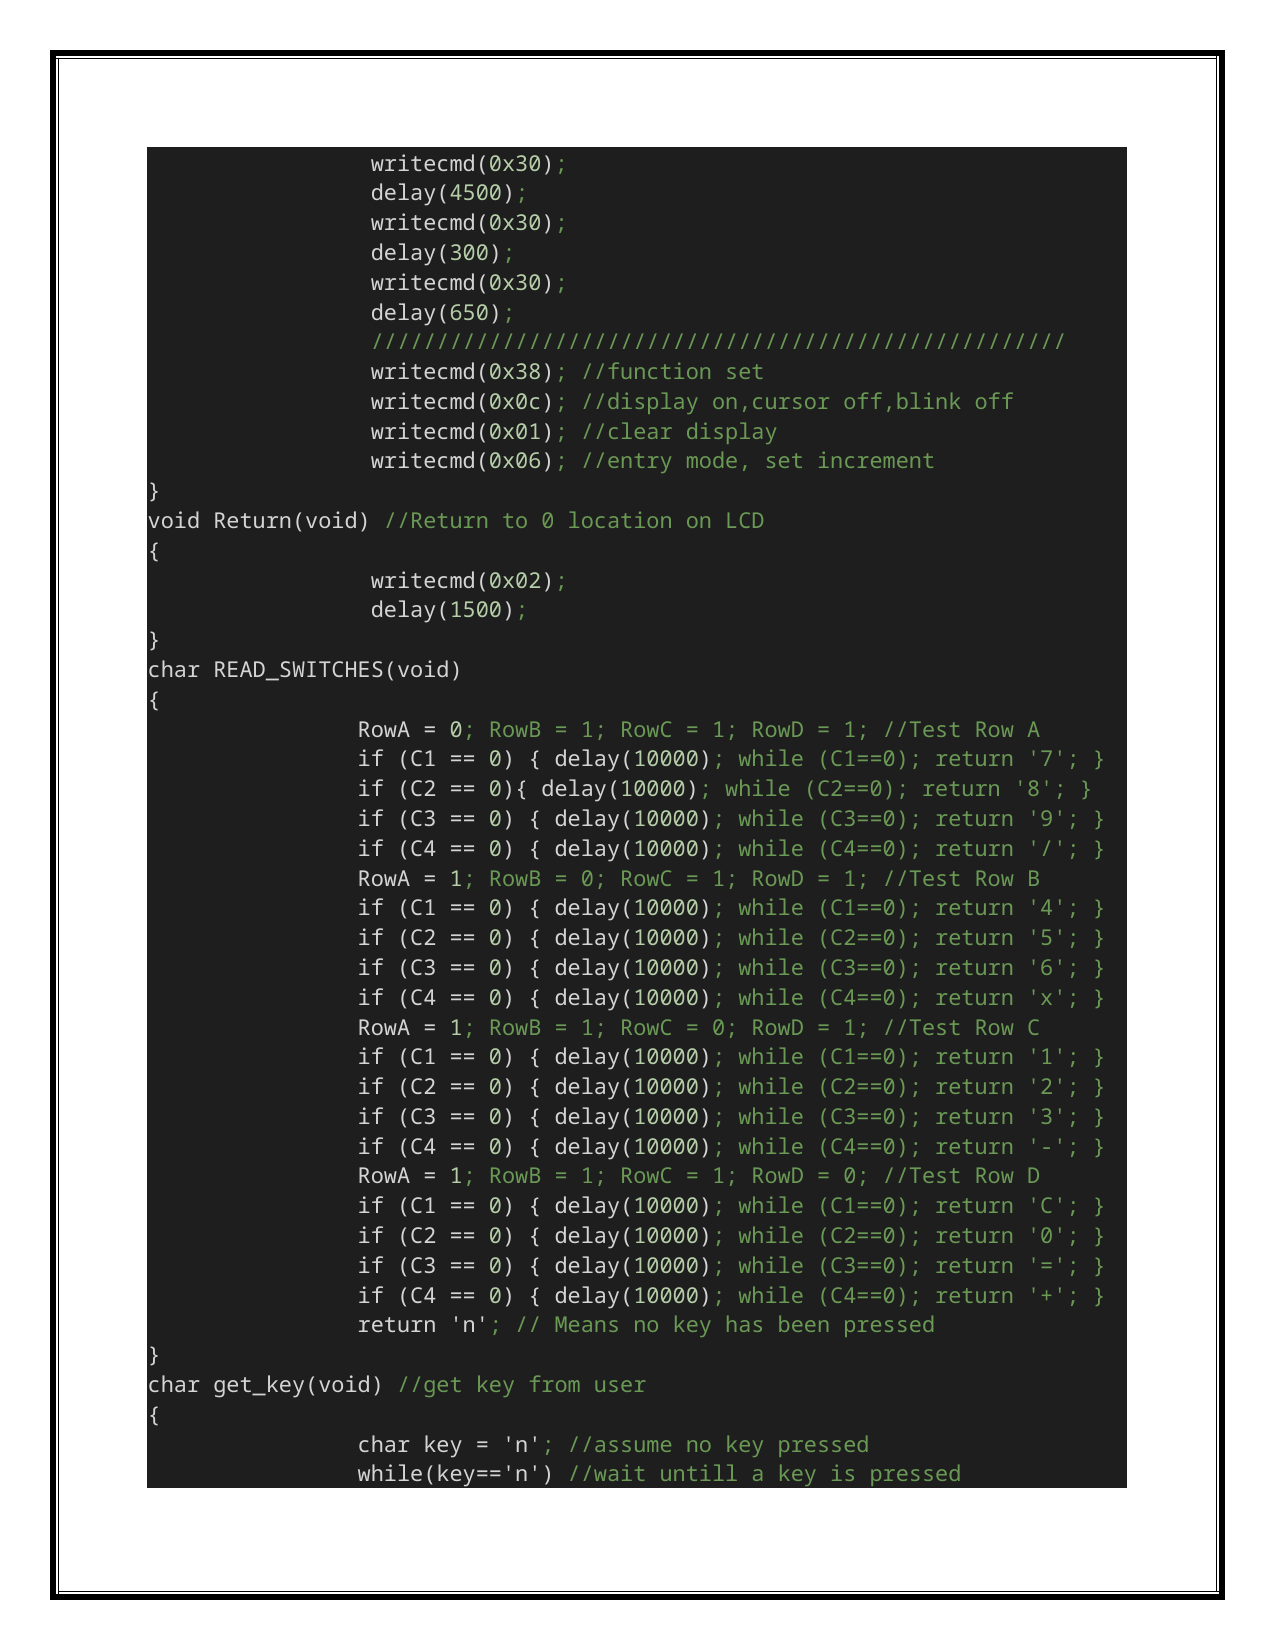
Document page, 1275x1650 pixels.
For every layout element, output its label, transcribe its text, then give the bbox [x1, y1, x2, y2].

text { [147, 1399, 1127, 1428]
text if (C2 == 0) { delay(10000); while (C2==0); return '2'; } [147, 1071, 1127, 1101]
text if (C4 == 0) { delay(10000); while (C4==0); return '/'; } [147, 833, 1127, 862]
text if (C4 == 0) { delay(10000); while (C4==0); return 'x'; } [147, 982, 1127, 1011]
text writecmd(0x30); [147, 267, 1127, 296]
text if (C1 == 0) { delay(10000); while (C1==0); return '4'; } [147, 892, 1127, 922]
text writecmd(0x30); [147, 207, 1127, 237]
text if (C3 == 0) { delay(10000); while (C3==0); return '9'; } [147, 803, 1127, 833]
text } [147, 1339, 1127, 1369]
text if (C2 == 0){ delay(10000); while (C2==0); return '8'; } [147, 773, 1127, 803]
text RowA = 0; RowB = 1; RowC = 1; RowD = 1; //Test Row A [147, 713, 1127, 743]
text char key = 'n'; //assume no key pressed [147, 1428, 1127, 1458]
text if (C4 == 0) { delay(10000); while (C4==0); return '+'; } [147, 1279, 1127, 1309]
text writecmd(0x02); [147, 564, 1127, 594]
text delay(300); [147, 237, 1127, 267]
text } [147, 475, 1127, 505]
text char READ_SWITCHES(void) [147, 654, 1127, 684]
text if (C1 == 0) { delay(10000); while (C1==0); return 'C'; } [147, 1190, 1127, 1220]
text return 'n'; // Means no key has been pressed [147, 1309, 1127, 1339]
text { [147, 535, 1127, 564]
text if (C1 == 0) { delay(10000); while (C1==0); return '1'; } [147, 1041, 1127, 1071]
text RowA = 1; RowB = 0; RowC = 1; RowD = 1; //Test Row B [147, 862, 1127, 892]
text writecmd(0x06); //entry mode, set increment [147, 445, 1127, 475]
text if (C4 == 0) { delay(10000); while (C4==0); return '-'; } [147, 1131, 1127, 1160]
text } [147, 624, 1127, 654]
text writecmd(0x30); [147, 147, 1127, 177]
text while(key=='n') //wait untill a key is pressed [147, 1458, 1127, 1488]
text void Return(void) //Return to 0 location on LCD [147, 505, 1127, 535]
text delay(4500); [147, 177, 1127, 207]
text if (C2 == 0) { delay(10000); while (C2==0); return '0'; } [147, 1220, 1127, 1250]
text if (C1 == 0) { delay(10000); while (C1==0); return '7'; } [147, 743, 1127, 773]
text if (C3 == 0) { delay(10000); while (C3==0); return '3'; } [147, 1101, 1127, 1131]
text RowA = 1; RowB = 1; RowC = 1; RowD = 0; //Test Row D [147, 1160, 1127, 1190]
text ///////////////////////////////////////////////////// [147, 326, 1127, 356]
text RowA = 1; RowB = 1; RowC = 0; RowD = 1; //Test Row C [147, 1011, 1127, 1041]
text writecmd(0x0c); //display on,cursor off,blink off [147, 386, 1127, 416]
text { [147, 684, 1127, 713]
text writecmd(0x01); //clear display [147, 416, 1127, 445]
text delay(650); [147, 296, 1127, 326]
text if (C2 == 0) { delay(10000); while (C2==0); return '5'; } [147, 922, 1127, 952]
text delay(1500); [147, 594, 1127, 624]
text if (C3 == 0) { delay(10000); while (C3==0); return '6'; } [147, 952, 1127, 982]
text writecmd(0x38); //function set [147, 356, 1127, 386]
text char get_key(void) //get key from user [147, 1369, 1127, 1399]
text if (C3 == 0) { delay(10000); while (C3==0); return '='; } [147, 1250, 1127, 1279]
